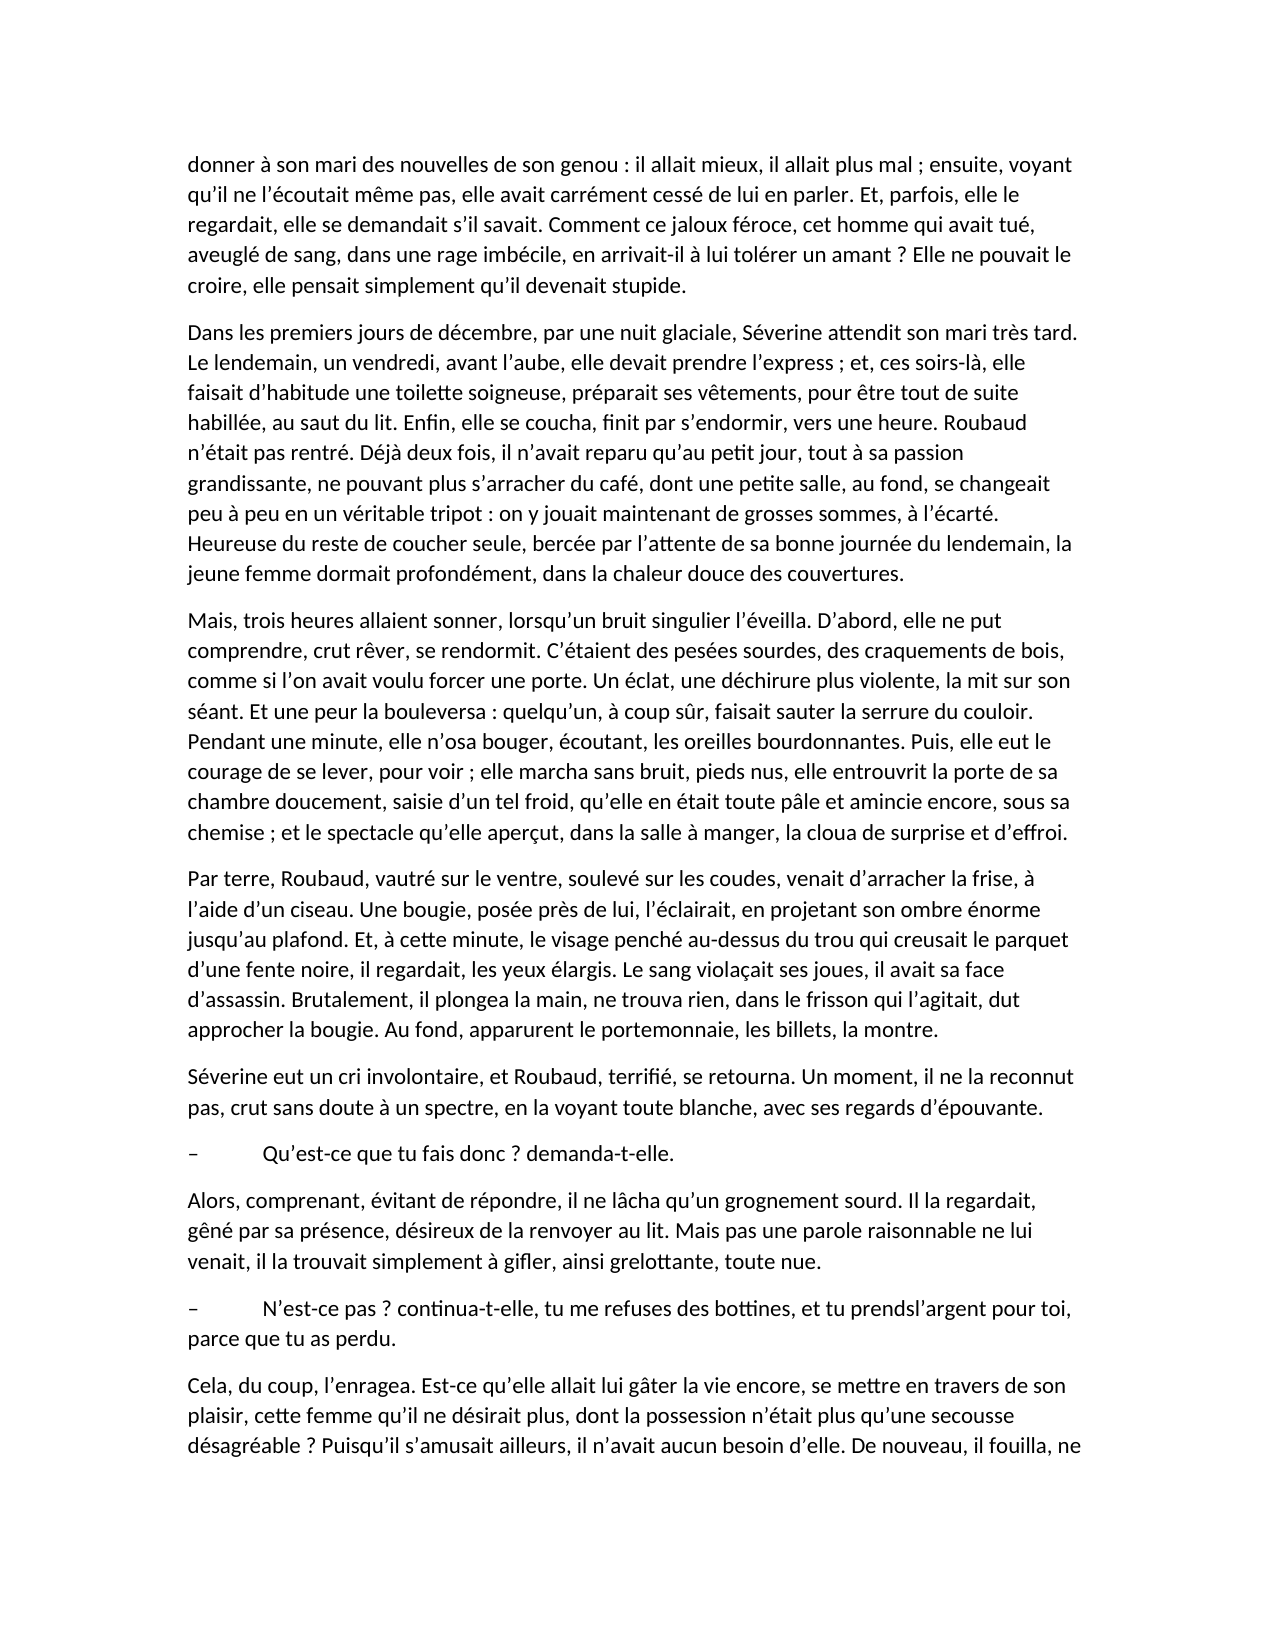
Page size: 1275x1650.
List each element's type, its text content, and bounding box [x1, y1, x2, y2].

text Alors, comprenant, évitant de répondre, il ne lâcha qu’un grognement sourd. Il la regardait, gêné par sa présence, désireux de la renvoyer au lit. Mais pas une parole raisonnable ne lui venait, il la trouvait simplement à gifler, ainsi grelottante, toute nue. [187, 1186, 1087, 1275]
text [187, 1371, 1087, 1459]
text – N’est-ce pas ? continua-t-elle, tu me refuses des bottines, et tu prendsl’argent pour toi, parce que tu as perdu. [187, 1294, 1087, 1352]
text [187, 150, 1087, 299]
text Séverine eut un cri involontaire, et Roubaud, terrifié, se retourna. Un moment, il ne la reconnut pas, crut sans doute à un spectre, en la voyant toute blanche, avec ses regards d’épouvante. [187, 1062, 1087, 1121]
text – Qu’est-ce que tu fais donc ? demanda-t-elle. [187, 1139, 1087, 1168]
text Par terre, Roubaud, vautré sur le ventre, soulevé sur les coudes, venait d’arracher la frise, à l’aide d’un ciseau. Une bougie, posée près de lui, l’éclairait, en projetant son ombre énorme jusqu’au plafond. Et, à cette minute, le visage penché au-dessus du trou qui creusait le parquet d’une fente noire, il regardait, les yeux élargis. Le sang violaçait ses joues, il avait sa face d’assassin. Brutalement, il plongea la main, ne trouva rien, dans le frisson qui l’agitait, dut approcher la bougie. Au fond, apparurent le portemonnaie, les billets, la montre. [187, 864, 1087, 1044]
text Mais, trois heures allaient sonner, lorsqu’un bruit singulier l’éveilla. D’abord, elle ne put comprendre, crut rêver, se rendormit. C’étaient des pesées sourdes, des craquements de bois, comme si l’on avait voulu forcer une porte. Un éclat, une déchirure plus violente, la mit sur son séant. Et une peur la bouleversa : quelqu’un, à coup sûr, faisait sauter la serrure du couloir. Pendant une minute, elle n’osa bouger, écoutant, les oreilles bourdonnantes. Puis, elle eut le courage de se lever, pour voir ; elle marcha sans bruit, pieds nus, elle entrouvrit la porte de sa chambre doucement, saisie d’un tel froid, qu’elle en était toute pâle et amincie encore, sous sa chemise ; et le spectacle qu’elle aperçut, dans la salle à manger, la cloua de surprise et d’effroi. [187, 606, 1087, 846]
text Dans les premiers jours de décembre, par une nuit glaciale, Séverine attendit son mari très tard. Le lendemain, un vendredi, avant l’aube, elle devait prendre l’express ; et, ces soirs-là, elle faisait d’habitude une toilette soigneuse, préparait ses vêtements, pour être tout de suite habillée, au saut du lit. Enfin, elle se coucha, finit par s’endormir, vers une heure. Roubaud n’était pas rentré. Déjà deux fois, il n’avait reparu qu’au petit jour, tout à sa passion grandissante, ne pouvant plus s’arracher du café, dont une petite salle, au fond, se changeait peu à peu en un véritable tripot : on y jouait maintenant de grosses sommes, à l’écarté. Heureuse du reste de coucher seule, bercée par l’attente de sa bonne journée du lendemain, la jeune femme dormait profondément, dans la chaleur douce des couvertures. [187, 318, 1087, 587]
